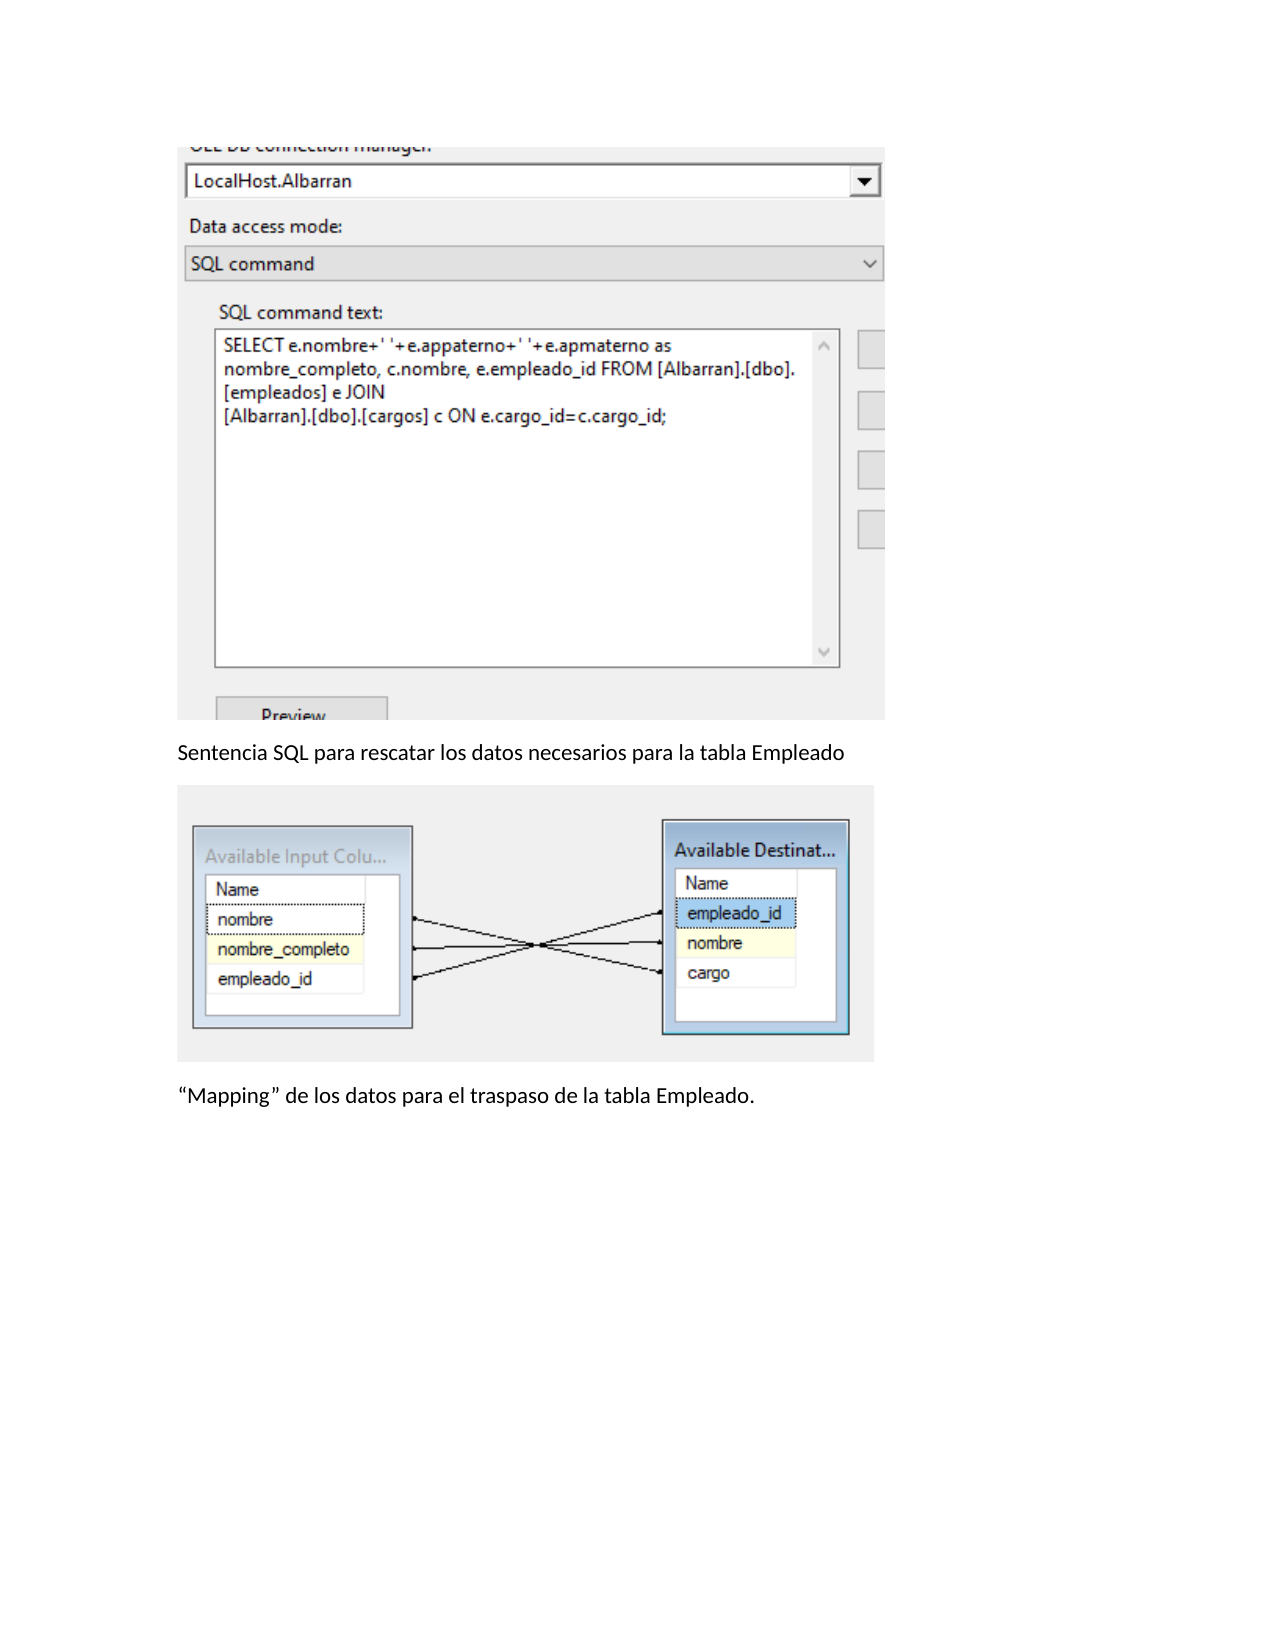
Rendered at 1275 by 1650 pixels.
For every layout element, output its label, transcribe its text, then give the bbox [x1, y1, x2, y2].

text Sentencia SQL para rescatar los datos necesarios para la tabla Empleado [177, 738, 1098, 766]
text “Mapping” de los datos para el traspaso de la tabla Empleado. [177, 1081, 1098, 1109]
picture [177, 785, 875, 1062]
picture [177, 147, 885, 720]
